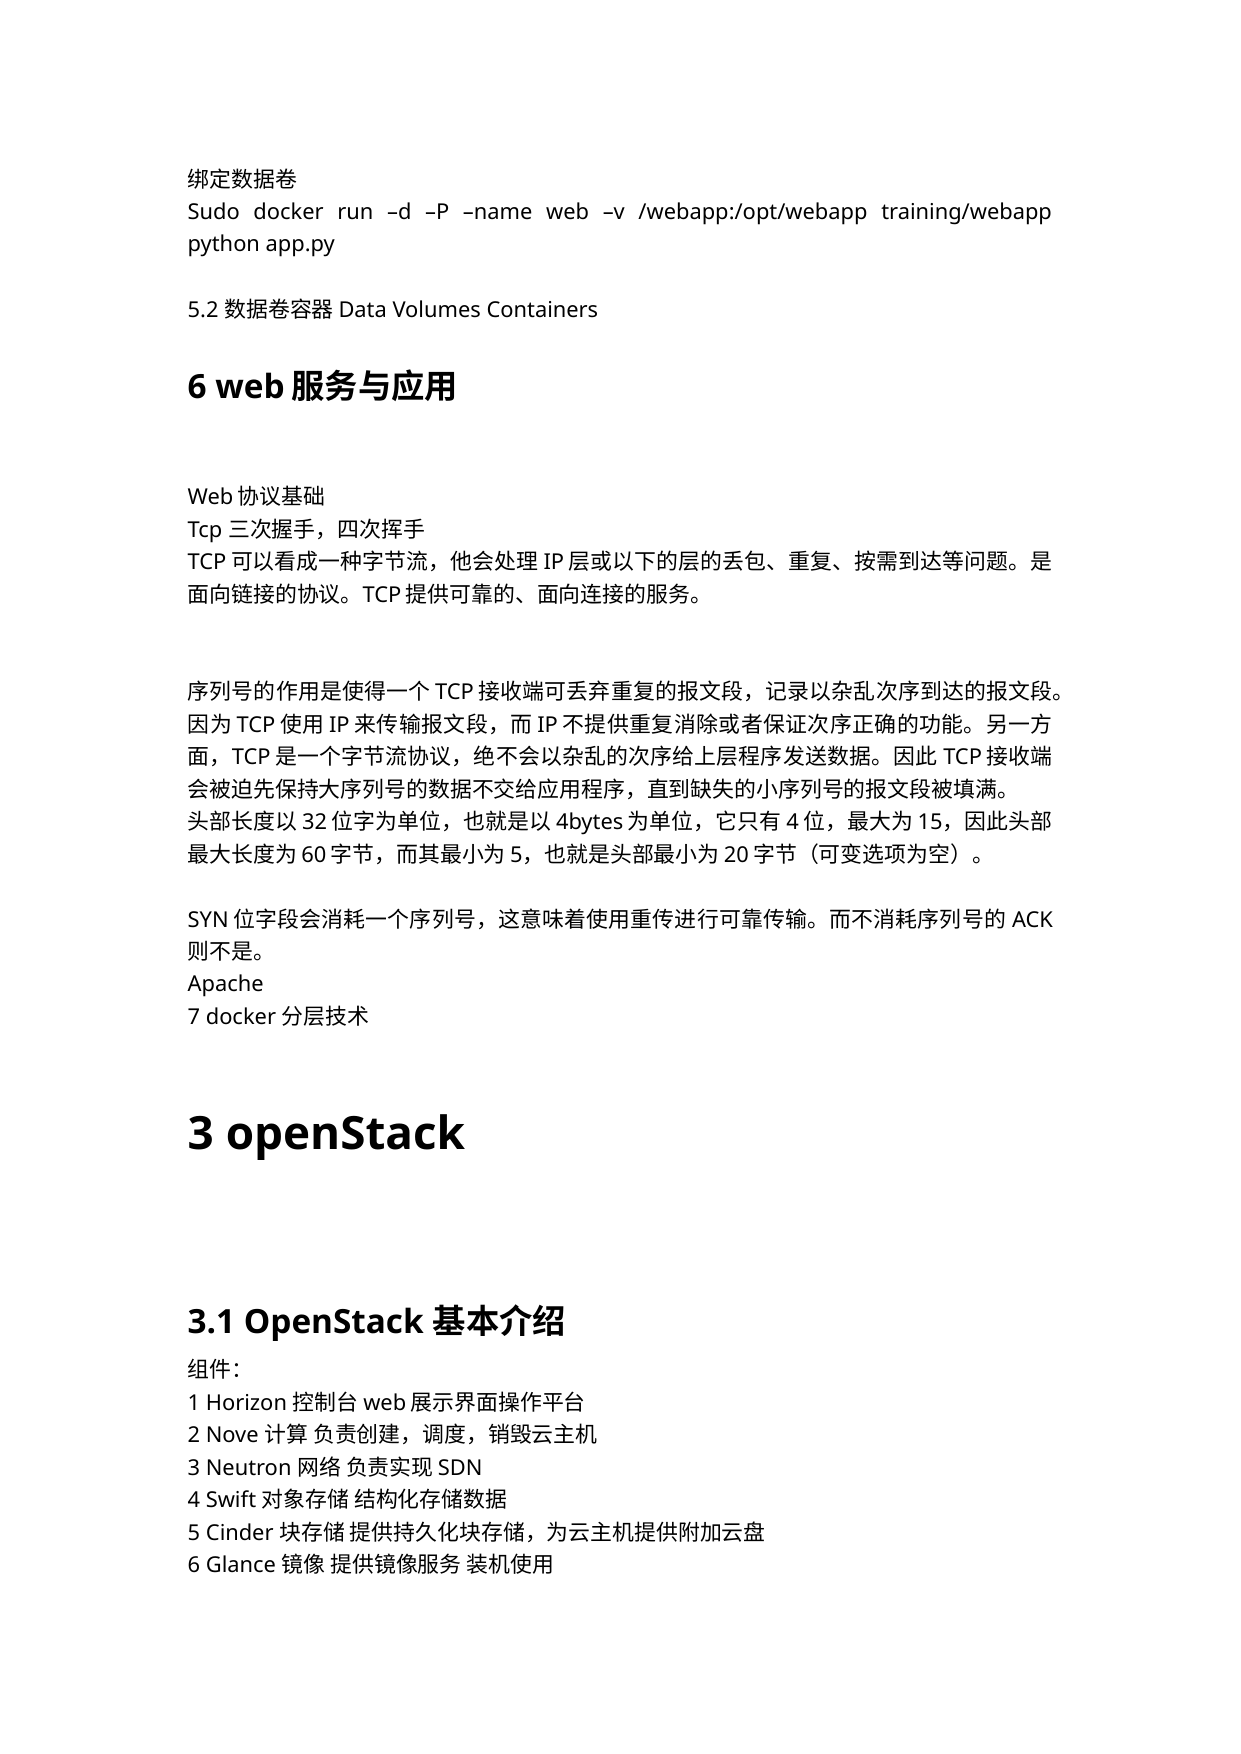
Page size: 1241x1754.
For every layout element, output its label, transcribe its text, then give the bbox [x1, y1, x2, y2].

text 组件： [187, 1352, 1053, 1384]
text 序列号的作用是使得一个TCP接收端可丢弃重复的报文段，记录以杂乱次序到达的报文段。因为TCP使用IP来传输报文段，而IP不提供重复消除或者保证次序正确的功能。另一方面，TCP是一个字节流协议，绝不会以杂乱的次序给上层程序发送数据。因此TCP接收端会被迫先保持大序列号的数据不交给应用程序，直到缺失的小序列号的报文段被填满。 [187, 674, 1053, 804]
text 2 Nove 计算 负责创建，调度，销毁云主机 [187, 1417, 1053, 1449]
text Sudo docker run –d –P –name web –v /webapp:/opt/webapp training/webapp python app.py [187, 194, 1053, 259]
text 5.2 数据卷容器 Data Volumes Containers [187, 292, 1053, 324]
subtitle 3.1 OpenStack 基本介绍 [187, 1287, 1053, 1352]
text 1 Horizon 控制台 web展示界面操作平台 [187, 1384, 1053, 1417]
text 7 docker 分层技术 [187, 999, 1053, 1031]
text TCP可以看成一种字节流，他会处理IP层或以下的层的丢包、重复、按需到达等问题。是面向链接的协议。TCP提供可靠的、面向连接的服务。 [187, 544, 1053, 609]
subtitle 3 openStack [187, 1099, 1053, 1164]
text SYN位字段会消耗一个序列号，这意味着使用重传进行可靠传输。而不消耗序列号的ACK则不是。 [187, 901, 1053, 966]
text 绑定数据卷 [187, 162, 1053, 194]
text Web协议基础 [187, 479, 1053, 511]
text 4 Swift 对象存储 结构化存储数据 [187, 1482, 1053, 1514]
text 头部长度以32位字为单位，也就是以4bytes为单位，它只有4位，最大为15，因此头部最大长度为60字节，而其最小为5，也就是头部最小为20字节（可变选项为空）。 [187, 804, 1053, 869]
text 6 Glance 镜像 提供镜像服务 装机使用 [187, 1547, 1053, 1579]
text 5 Cinder 块存储 提供持久化块存储，为云主机提供附加云盘 [187, 1514, 1053, 1547]
subtitle 6 web服务与应用 [187, 352, 1053, 417]
text 3 Neutron 网络 负责实现SDN [187, 1449, 1053, 1482]
text Tcp 三次握手，四次挥手 [187, 511, 1053, 544]
text Apache [187, 966, 1053, 999]
